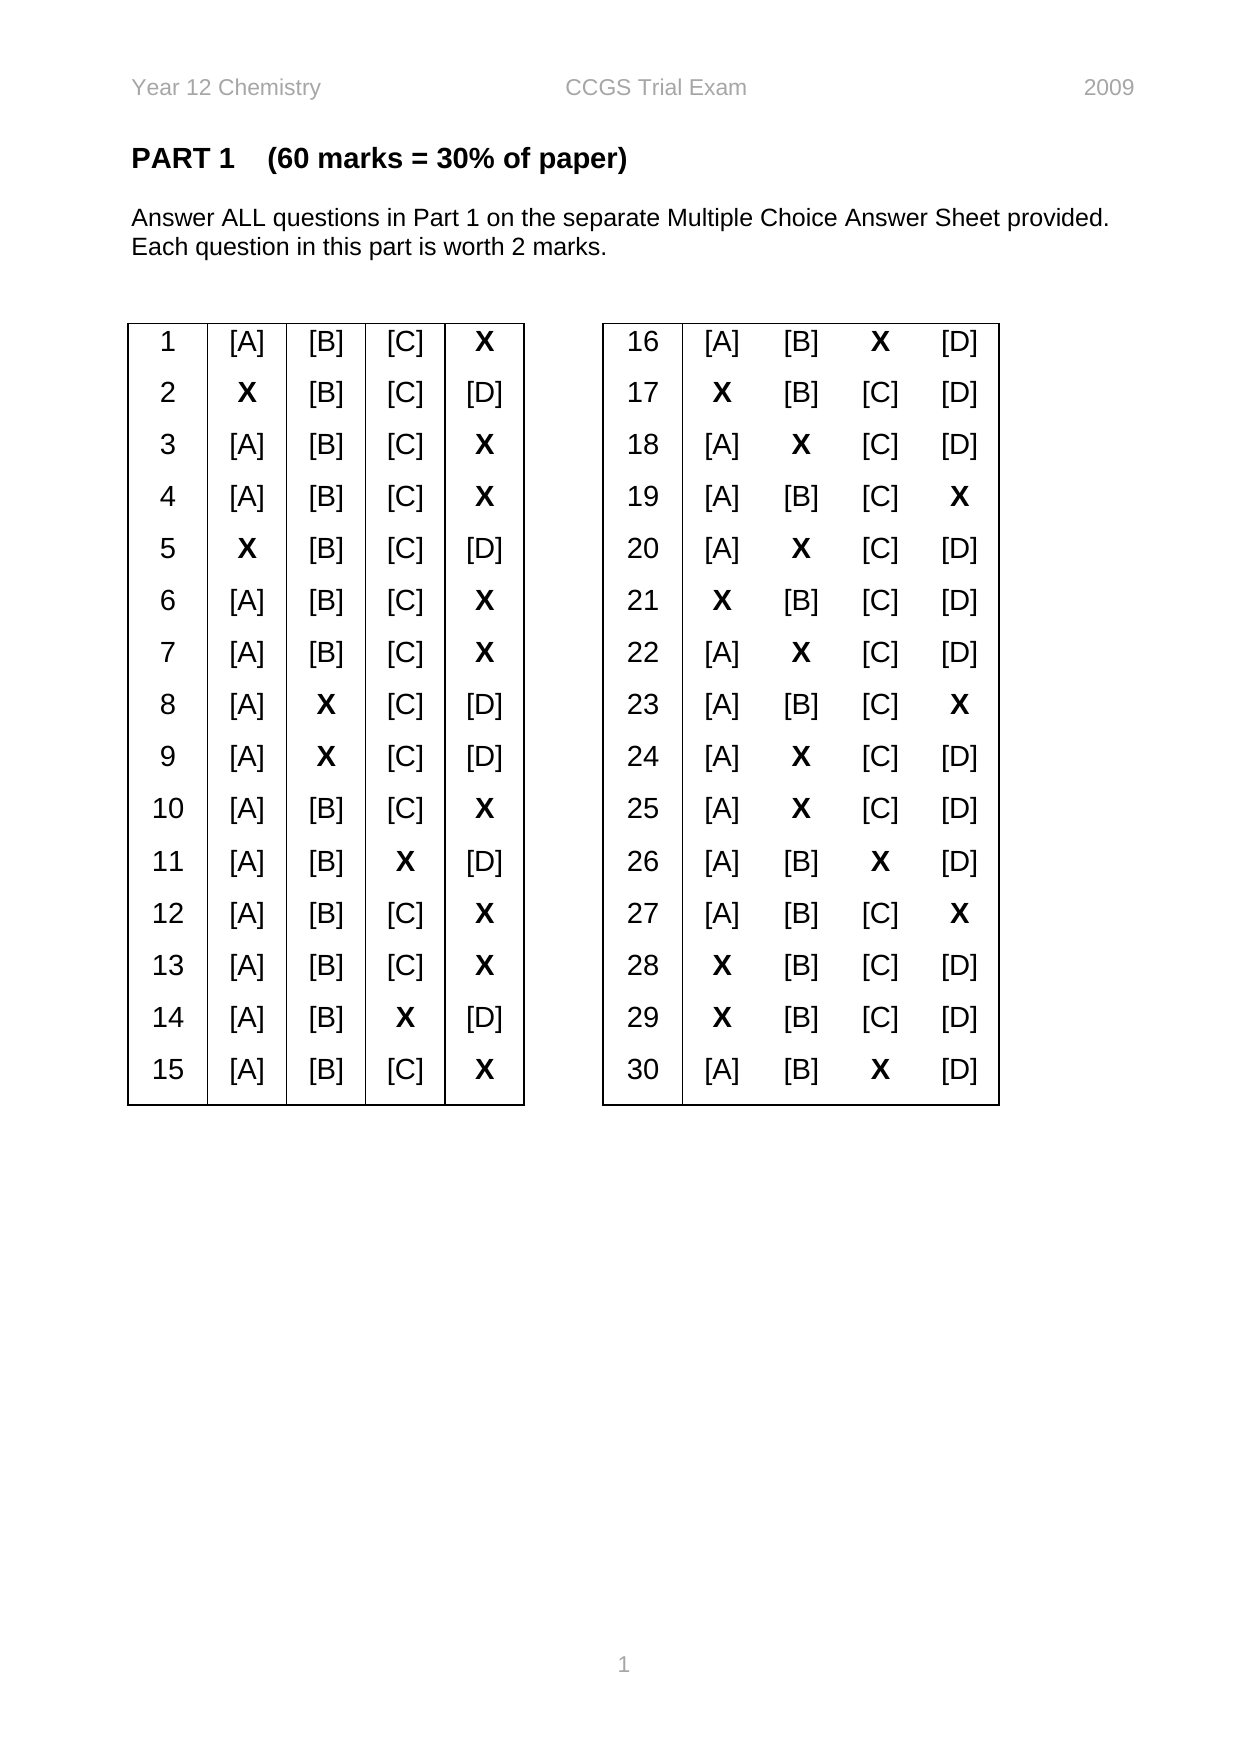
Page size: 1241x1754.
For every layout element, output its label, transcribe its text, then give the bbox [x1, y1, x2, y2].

table_cell [D] [446, 687, 523, 739]
table_header [C] [366, 324, 444, 375]
table_cell [B] [287, 1000, 365, 1052]
table_cell X [920, 479, 998, 531]
table_cell X [446, 479, 523, 531]
table_cell 5 [129, 531, 207, 583]
table_cell 30 [604, 1052, 682, 1104]
table_cell X [446, 896, 523, 948]
table_cell X [446, 948, 523, 1000]
table_cell X [287, 687, 365, 739]
table_cell [A] [683, 687, 761, 739]
table_cell [B] [287, 375, 365, 427]
table_cell X [920, 896, 998, 948]
table_cell [C] [841, 739, 920, 791]
table_cell [525, 531, 602, 583]
table_cell [B] [761, 375, 841, 427]
table_cell [D] [446, 844, 523, 896]
table_header X [446, 324, 523, 375]
table_cell [C] [366, 1052, 444, 1104]
table_header [D] [920, 324, 998, 375]
table_cell X [683, 948, 761, 1000]
table_cell [525, 375, 602, 427]
table_cell [D] [920, 375, 998, 427]
table_cell [A] [208, 687, 286, 739]
table_header [B] [287, 324, 365, 375]
table_cell X [446, 427, 523, 479]
table_cell [C] [841, 427, 920, 479]
table_cell 23 [604, 687, 682, 739]
table_cell [B] [287, 479, 365, 531]
table_cell X [446, 791, 523, 843]
table_cell [A] [208, 948, 286, 1000]
table_cell 27 [604, 896, 682, 948]
table_cell [A] [683, 531, 761, 583]
table_cell 19 [604, 479, 682, 531]
table_cell X [446, 1052, 523, 1104]
table_cell X [761, 635, 841, 687]
table_cell [A] [208, 427, 286, 479]
table_cell [C] [366, 948, 444, 1000]
table_cell [B] [761, 948, 841, 1000]
table_cell 14 [129, 1000, 207, 1052]
table_cell [B] [287, 427, 365, 479]
table_cell [D] [920, 791, 998, 843]
table_cell X [683, 583, 761, 635]
table_cell [525, 479, 602, 531]
table_cell [C] [841, 948, 920, 1000]
table_cell [B] [287, 948, 365, 1000]
table_cell X [920, 687, 998, 739]
table_cell 28 [604, 948, 682, 1000]
table_cell [A] [683, 791, 761, 843]
table_cell [525, 427, 602, 479]
table_cell [D] [920, 1052, 998, 1104]
table_cell X [761, 531, 841, 583]
table_cell 3 [129, 427, 207, 479]
table_cell [D] [920, 844, 998, 896]
table_cell [C] [366, 687, 444, 739]
table_cell [B] [761, 479, 841, 531]
table_cell [C] [366, 635, 444, 687]
table_cell [D] [920, 948, 998, 1000]
table_cell [C] [841, 687, 920, 739]
table_cell [525, 948, 602, 1000]
table_cell [B] [761, 844, 841, 896]
table_cell 13 [129, 948, 207, 1000]
table_cell 6 [129, 583, 207, 635]
table_cell [D] [920, 531, 998, 583]
table_cell X [208, 375, 286, 427]
table_cell [A] [683, 635, 761, 687]
table_cell [C] [841, 791, 920, 843]
table_cell 21 [604, 583, 682, 635]
table_cell X [366, 844, 444, 896]
table_cell X [446, 583, 523, 635]
table_cell [B] [287, 896, 365, 948]
table_cell [525, 896, 602, 948]
table_cell [525, 1000, 602, 1052]
table_cell X [366, 1000, 444, 1052]
table_cell [A] [683, 427, 761, 479]
table_cell [525, 791, 602, 843]
table_cell [C] [366, 583, 444, 635]
table_cell [B] [761, 687, 841, 739]
table_cell [A] [683, 739, 761, 791]
table_cell [D] [920, 583, 998, 635]
table_cell [B] [761, 896, 841, 948]
table_cell 15 [129, 1052, 207, 1104]
table_cell [A] [208, 1052, 286, 1104]
table_cell 7 [129, 635, 207, 687]
table_cell [C] [841, 1000, 920, 1052]
table_cell 12 [129, 896, 207, 948]
table_header X [841, 324, 920, 375]
table_cell 20 [604, 531, 682, 583]
text Answer ALL questions in Part 1 on the separate Multiple Choice Answer Sheet provided. Each question in this part is worth 2 marks. [131, 203, 1116, 260]
table_cell [C] [366, 375, 444, 427]
table_cell [C] [841, 583, 920, 635]
table_cell X [761, 791, 841, 843]
table_cell [A] [208, 791, 286, 843]
table_cell [525, 687, 602, 739]
table_cell X [208, 531, 286, 583]
table_cell [C] [841, 479, 920, 531]
table_cell [525, 739, 602, 791]
table_cell [D] [446, 375, 523, 427]
table_cell 4 [129, 479, 207, 531]
table_cell X [841, 1052, 920, 1104]
table_cell 22 [604, 635, 682, 687]
table_cell [A] [683, 479, 761, 531]
table_cell 26 [604, 844, 682, 896]
table_cell [C] [841, 896, 920, 948]
table_cell [C] [366, 427, 444, 479]
table_cell 11 [129, 844, 207, 896]
table_cell [B] [761, 1052, 841, 1104]
table_cell [D] [446, 1000, 523, 1052]
table_cell [C] [366, 896, 444, 948]
table_cell X [446, 635, 523, 687]
table_cell [C] [366, 791, 444, 843]
table_cell X [761, 739, 841, 791]
table_cell [A] [683, 896, 761, 948]
table_cell [B] [287, 635, 365, 687]
table_cell [A] [208, 635, 286, 687]
table_cell [A] [208, 844, 286, 896]
table_cell [D] [446, 531, 523, 583]
table_cell [B] [287, 583, 365, 635]
table_cell [B] [287, 844, 365, 896]
table_cell 8 [129, 687, 207, 739]
table_header 1 [129, 324, 207, 375]
table_cell 24 [604, 739, 682, 791]
table_cell [C] [366, 479, 444, 531]
table_cell [C] [366, 531, 444, 583]
table_cell [D] [446, 739, 523, 791]
table_cell [C] [841, 635, 920, 687]
table_cell [A] [683, 1052, 761, 1104]
table_cell 25 [604, 791, 682, 843]
table_cell [A] [208, 479, 286, 531]
table_cell [B] [761, 583, 841, 635]
table_cell 10 [129, 791, 207, 843]
table_cell [A] [208, 739, 286, 791]
table_cell X [841, 844, 920, 896]
table_cell [D] [920, 427, 998, 479]
table_cell 9 [129, 739, 207, 791]
table_header [525, 323, 602, 375]
table_cell [C] [841, 375, 920, 427]
table_cell [A] [208, 1000, 286, 1052]
table_cell [D] [920, 739, 998, 791]
table_header [A] [208, 324, 286, 375]
table_cell [525, 1052, 602, 1104]
table_cell [B] [287, 531, 365, 583]
table_cell [A] [208, 896, 286, 948]
table_cell [525, 844, 602, 896]
table_cell 29 [604, 1000, 682, 1052]
table_cell X [761, 427, 841, 479]
table_cell X [683, 375, 761, 427]
table_cell X [287, 739, 365, 791]
table_cell X [683, 1000, 761, 1052]
text PART 1 (60 marks = 30% of paper) [131, 141, 1116, 174]
table_header 16 [604, 324, 682, 375]
table_cell [A] [208, 583, 286, 635]
table_cell 17 [604, 375, 682, 427]
table_cell 18 [604, 427, 682, 479]
table_header [A] [683, 324, 761, 375]
table_cell [C] [841, 531, 920, 583]
table_cell [C] [366, 739, 444, 791]
table_cell [525, 583, 602, 635]
table_cell 2 [129, 375, 207, 427]
table_cell [D] [920, 1000, 998, 1052]
table_cell [525, 635, 602, 687]
table_cell [B] [761, 1000, 841, 1052]
table_cell [B] [287, 1052, 365, 1104]
table_header [B] [761, 324, 841, 375]
table_cell [A] [683, 844, 761, 896]
table_cell [D] [920, 635, 998, 687]
table_cell [B] [287, 791, 365, 843]
